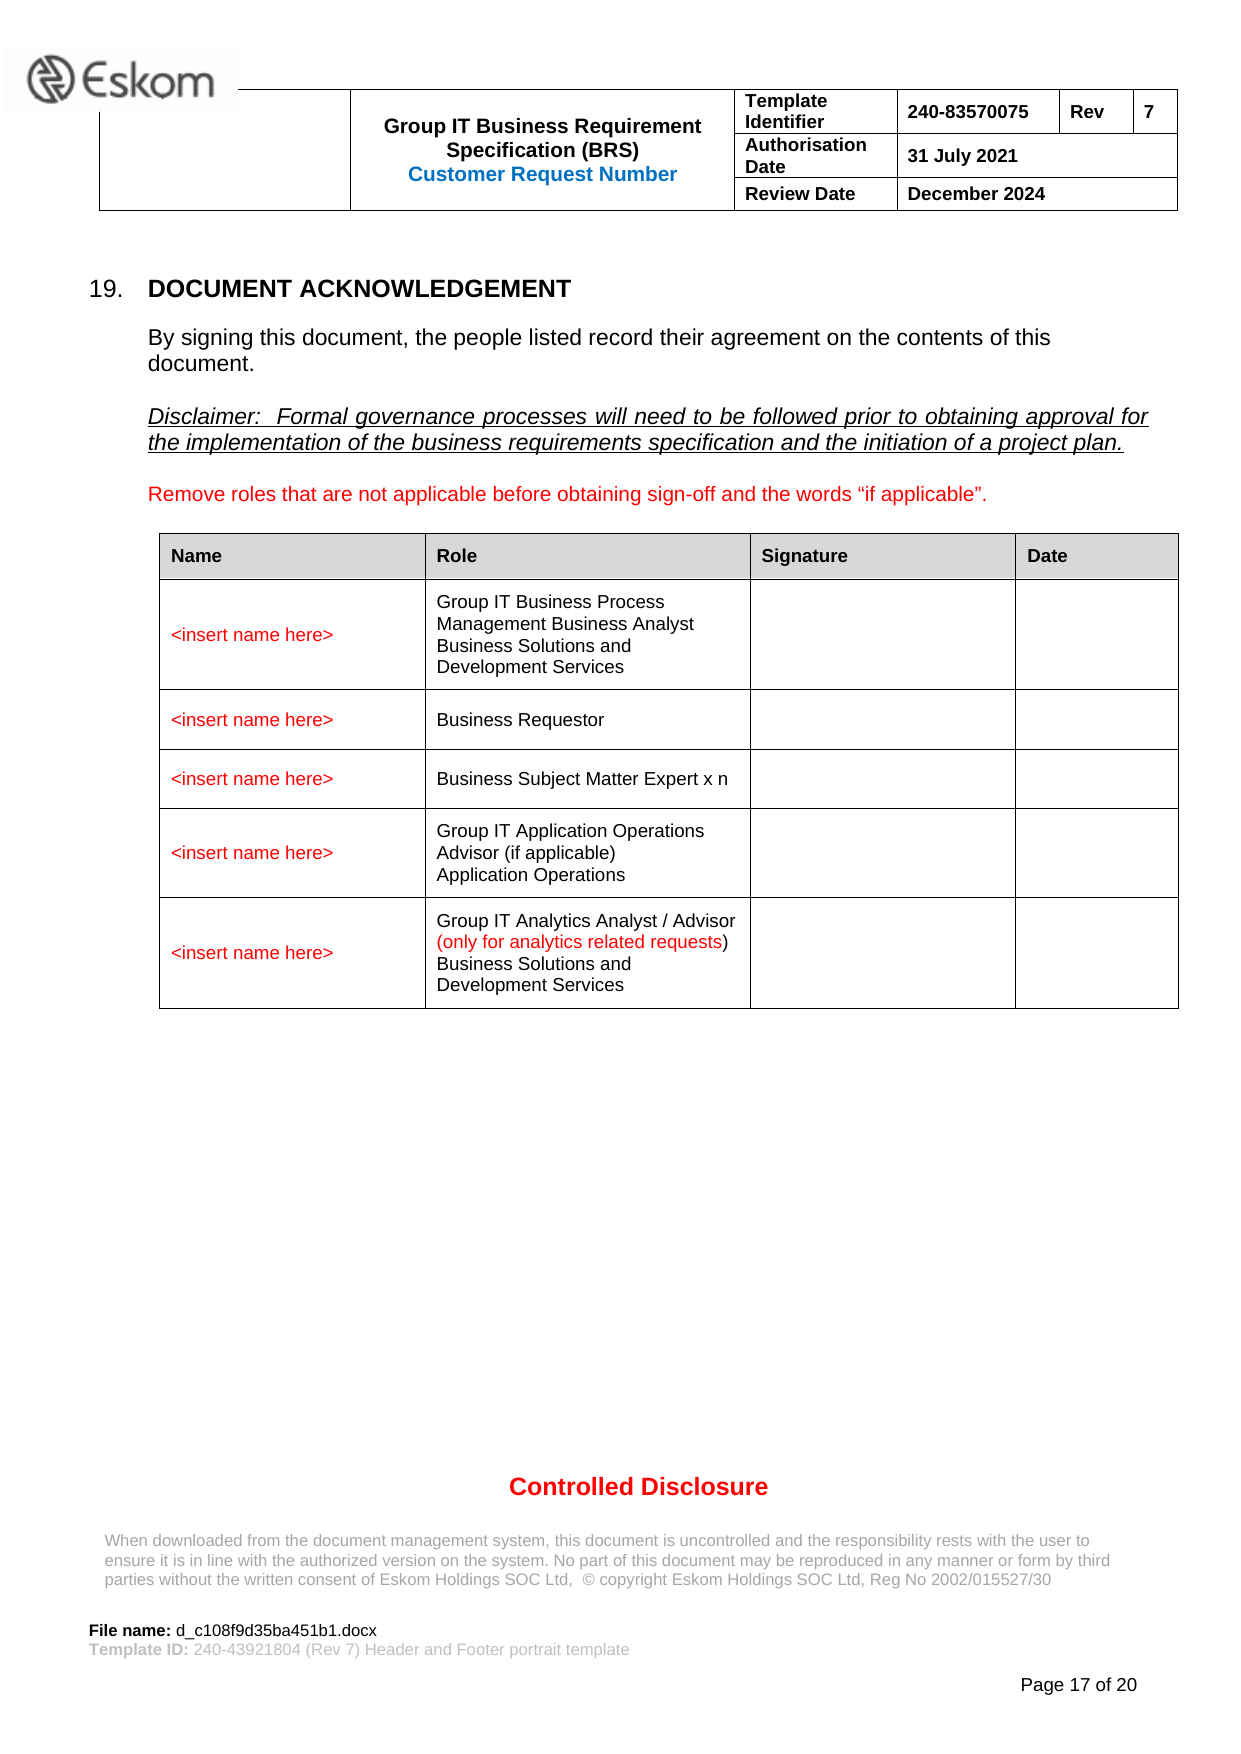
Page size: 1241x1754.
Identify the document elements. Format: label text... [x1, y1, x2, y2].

table_cell <insert name here> [160, 580, 425, 689]
table_cell Group IT Application Operations Advisor (if applicable) Application Operations [426, 809, 750, 897]
table_cell Group IT Business Process Management Business Analyst Business Solutions and Development Services [426, 580, 750, 689]
table_cell <insert name here> [160, 898, 425, 1008]
table_cell Business Requestor [426, 690, 750, 748]
table_cell [1016, 580, 1178, 689]
table_cell [751, 580, 1015, 689]
table_header Date [1016, 534, 1178, 578]
table_header Signature [751, 534, 1015, 578]
table_header Role [426, 534, 750, 578]
table_cell [1016, 750, 1178, 807]
table_cell [1016, 809, 1178, 897]
table_cell Group IT Analytics Analyst / Advisor (only for analytics related requests) Business Solutions and Development Services [426, 898, 750, 1008]
table_cell [1016, 898, 1178, 1008]
table_cell [751, 898, 1015, 1008]
subtitle DOCUMENT ACKNOWLEDGEMENT [89, 274, 1152, 303]
table_header Name [160, 534, 425, 578]
table_cell <insert name here> [160, 750, 425, 807]
table_cell [751, 809, 1015, 897]
text Remove roles that are not applicable before obtaining sign-off and the words “if applicable”. [148, 482, 1152, 506]
table_cell <insert name here> [160, 690, 425, 748]
text Disclaimer: Formal governance processes will need to be followed prior to obtaining approval for the implementation of the business requirements specification and the initiation of a project plan. [148, 403, 1152, 456]
text By signing this document, the people listed record their agreement on the contents of this document. [148, 324, 1152, 377]
table_cell <insert name here> [160, 809, 425, 897]
table_cell [751, 750, 1015, 807]
table_cell Business Subject Matter Expert x n [426, 750, 750, 807]
table_cell [751, 690, 1015, 748]
table_cell [1016, 690, 1178, 748]
